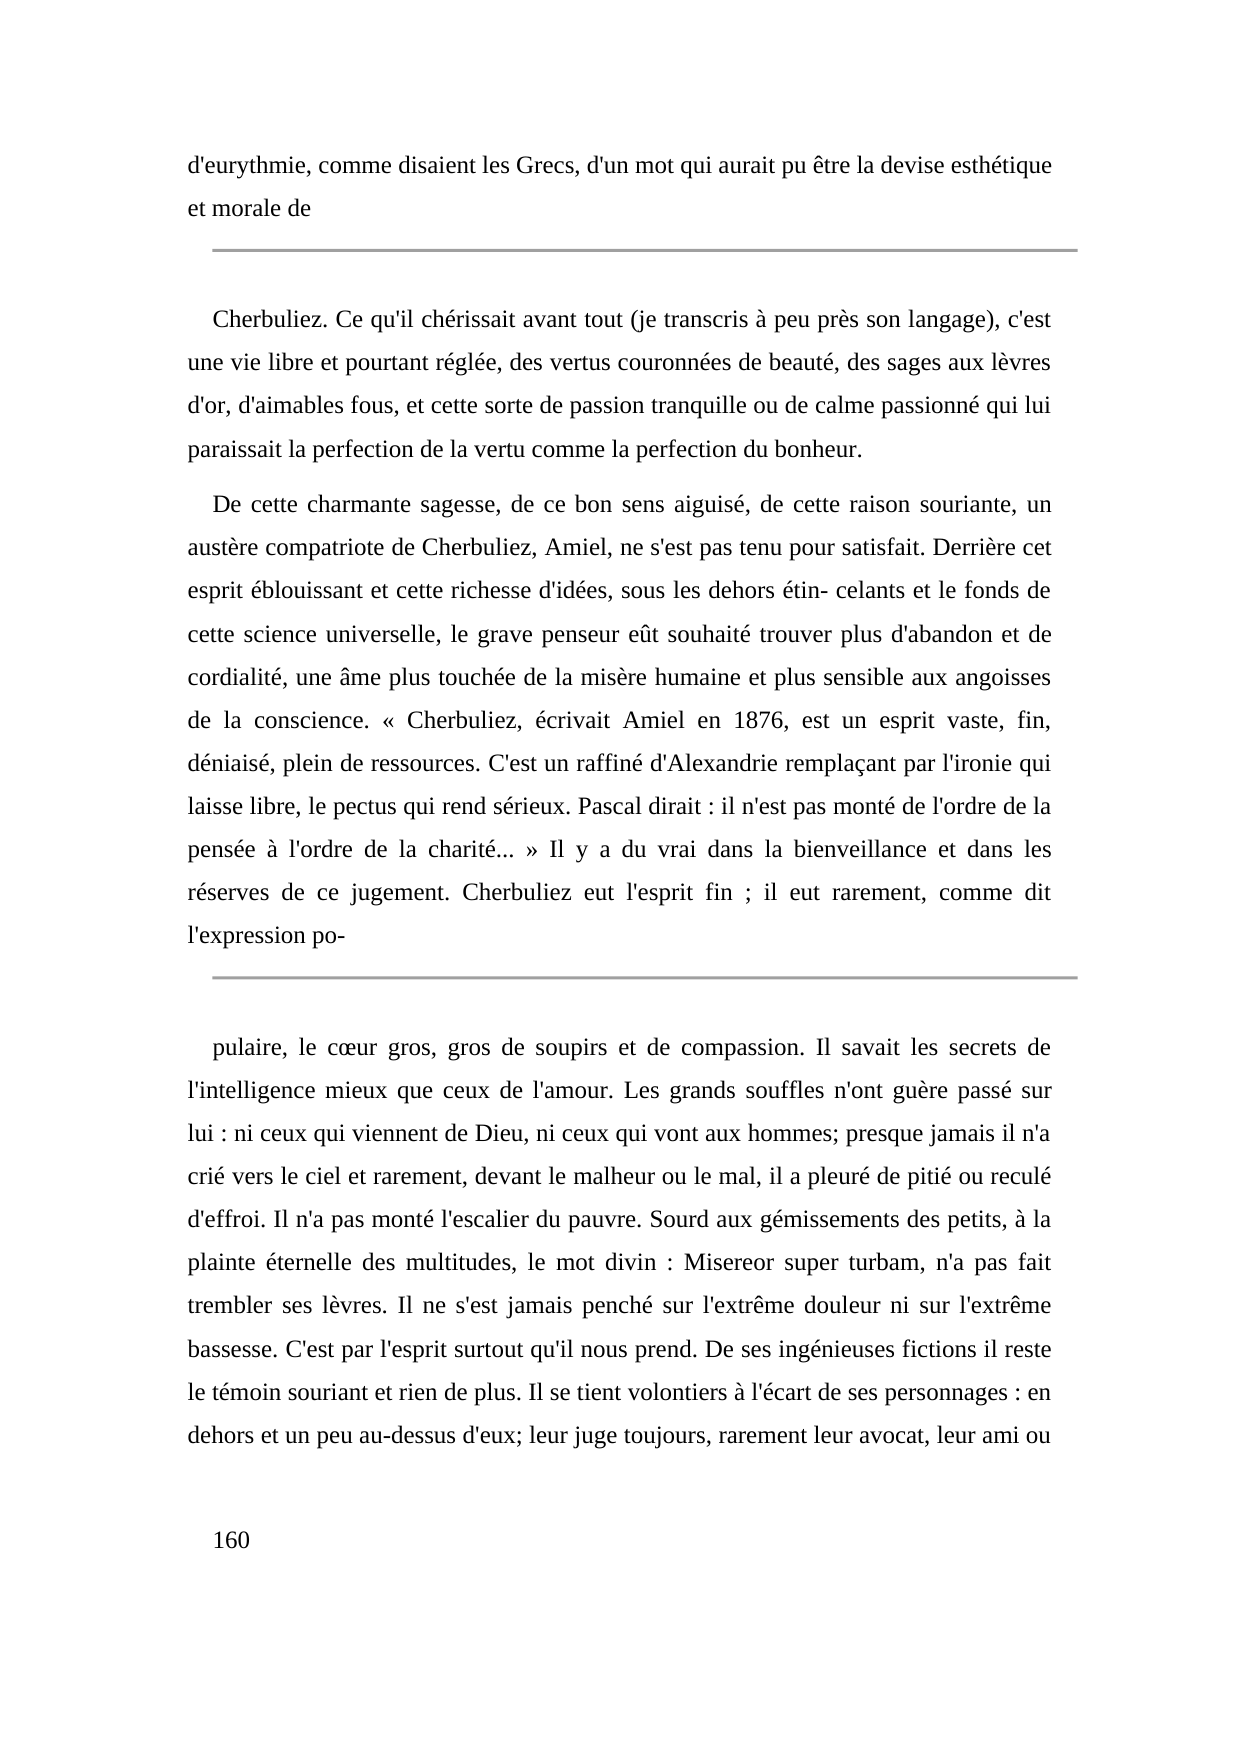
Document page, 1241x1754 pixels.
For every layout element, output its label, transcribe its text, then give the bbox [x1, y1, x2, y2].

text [187, 1032, 1053, 1449]
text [187, 150, 1053, 222]
text Cherbuliez. Ce qu'il chérissait avant tout (je transcris à peu près son langage), c'est une vie libre et pourtant réglée, des vertus couronnées de beauté, des sages aux lèvres d'or, d'aimables fous, et cette sorte de passion tranquille ou de calme passionné qui lui paraissait la perfection de la vertu comme la perfection du bonheur. [187, 304, 1053, 462]
text De cette charmante sagesse, de ce bon sens aiguisé, de cette raison souriante, un austère compatriote de Cherbuliez, Amiel, ne s'est pas tenu pour satisfait. Derrière cet esprit éblouissant et cette richesse d'idées, sous les dehors étin- celants et le fonds de cette science universelle, le grave penseur eût souhaité trouver plus d'abandon et de cordialité, une âme plus touchée de la misère humaine et plus sensible aux angoisses de la conscience. « Cherbuliez, écrivait Amiel en 1876, est un esprit vaste, fin, déniaisé, plein de ressources. C'est un raffiné d'Alexandrie remplaçant par l'ironie qui laisse libre, le pectus qui rend sérieux. Pascal dirait : il n'est pas monté de l'ordre de la pensée à l'ordre de la charité... » Il y a du vrai dans la bienveillance et dans les réserves de ce jugement. Cherbuliez eut l'esprit fin ; il eut rarement, comme dit l'expression po- [187, 489, 1053, 949]
